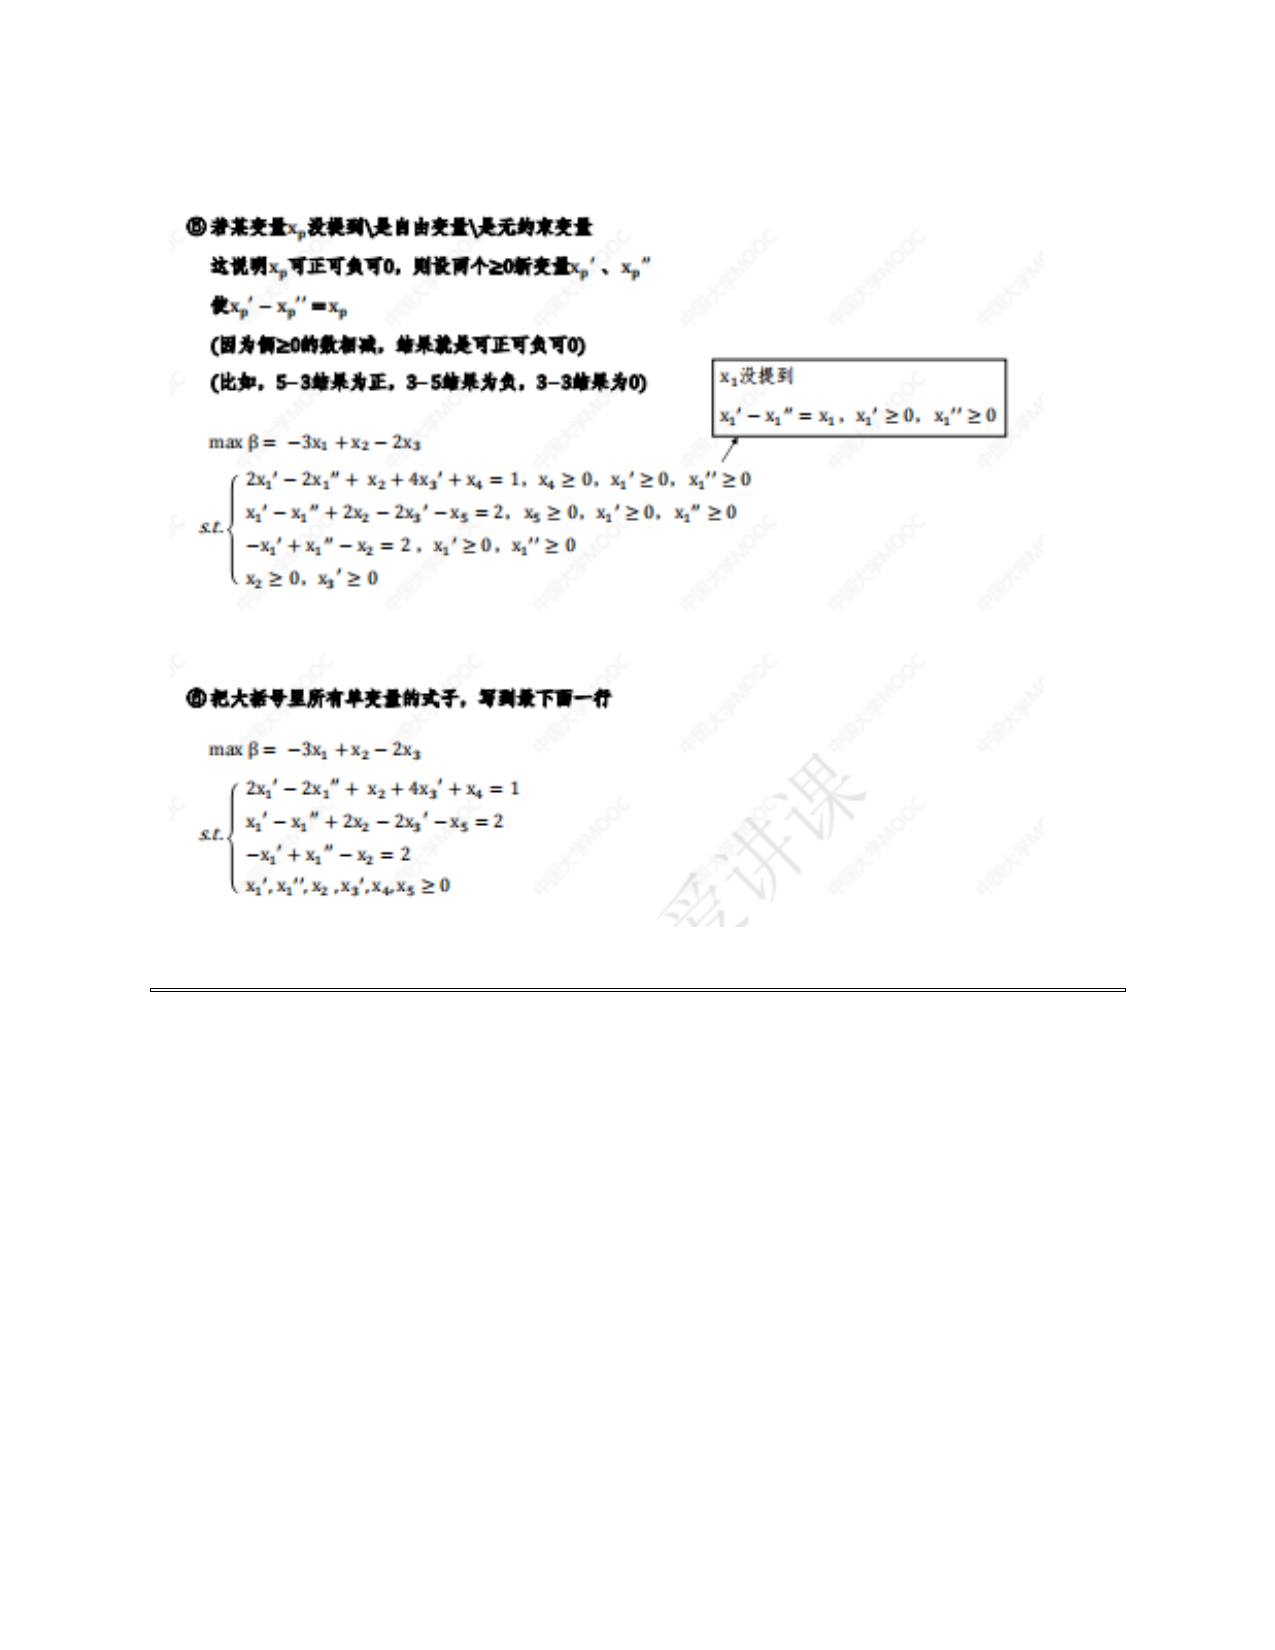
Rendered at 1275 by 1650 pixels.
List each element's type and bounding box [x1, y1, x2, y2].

picture [168, 191, 1044, 927]
